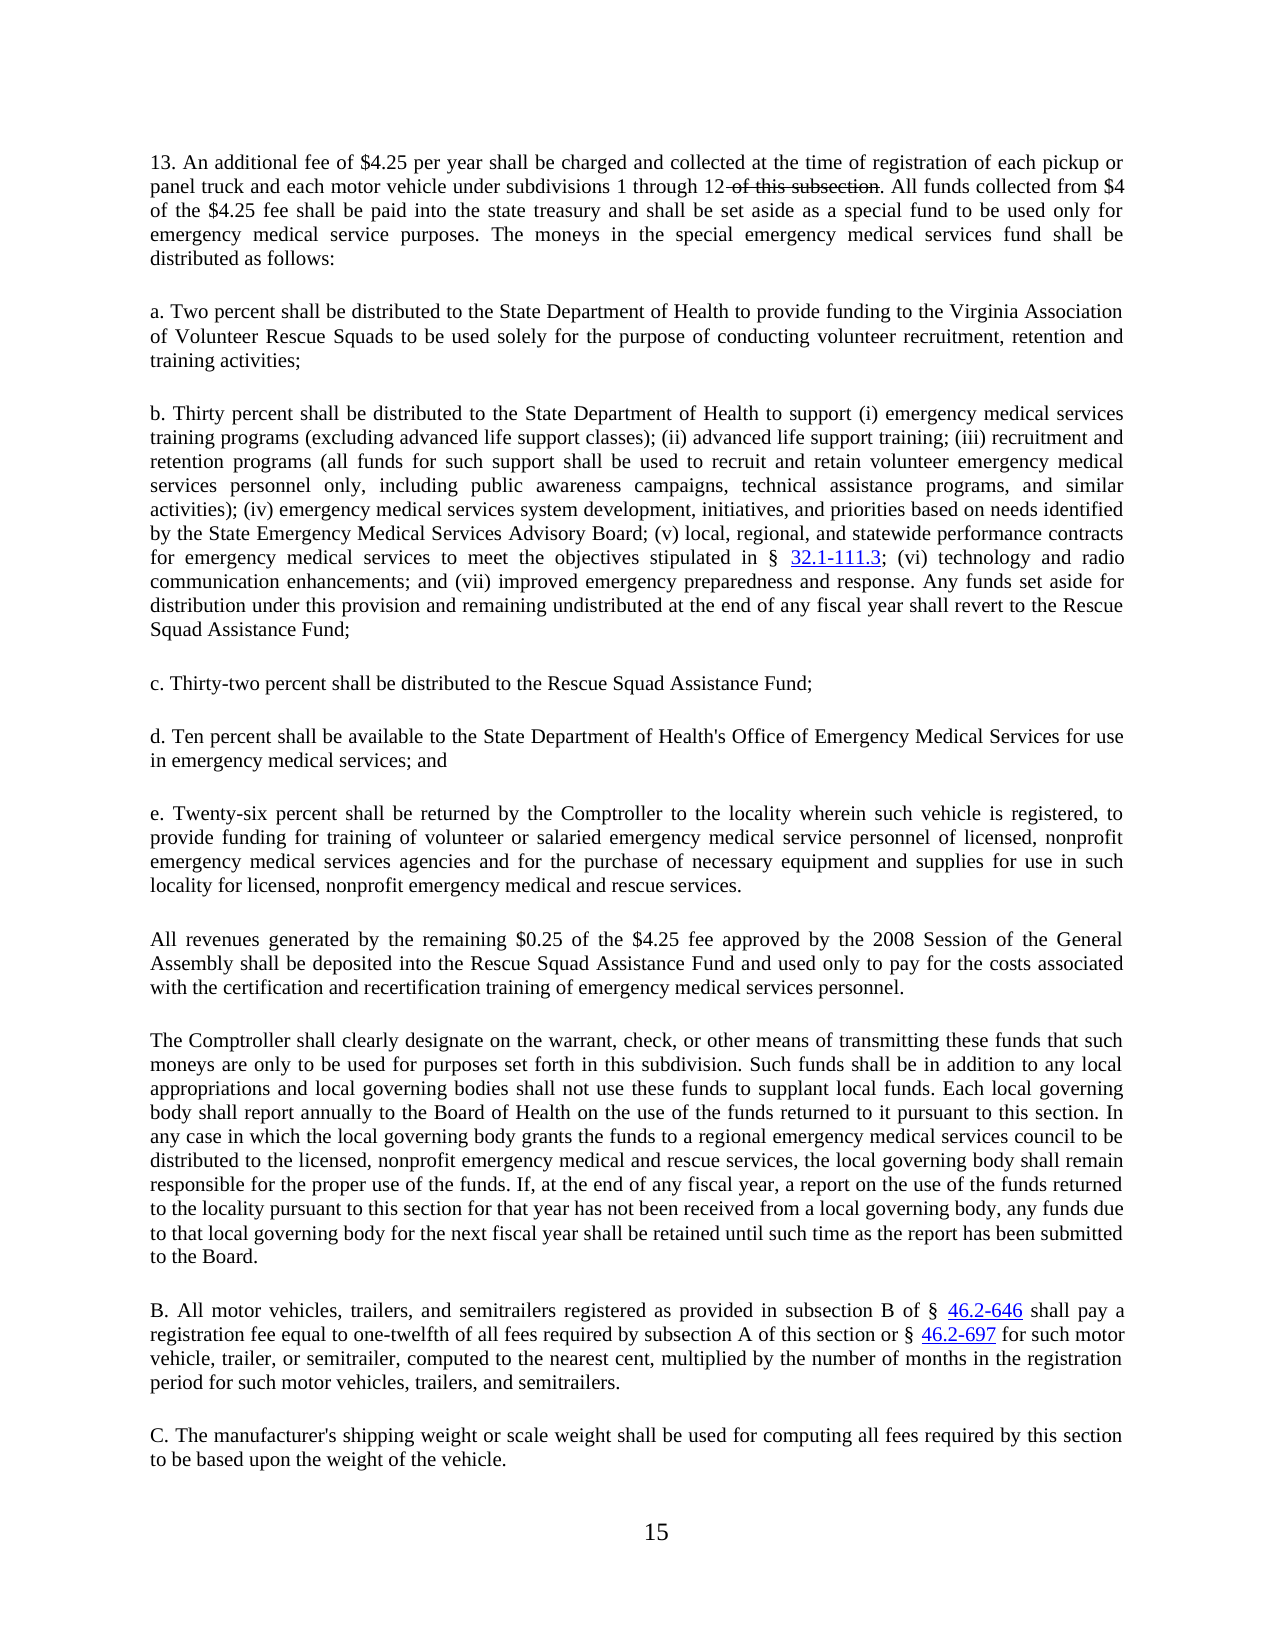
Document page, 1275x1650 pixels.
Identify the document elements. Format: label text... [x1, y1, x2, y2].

text b. Thirty percent shall be distributed to the State Department of Health to support (i) emergency medical services training programs (excluding advanced life support classes); (ii) advanced life support training; (iii) recruitment and retention programs (all funds for such support shall be used to recruit and retain volunteer emergency medical services personnel only, including public awareness campaigns, technical assistance programs, and similar activities); (iv) emergency medical services system development, initiatives, and priorities based on needs identified by the State Emergency Medical Services Advisory Board; (v) local, regional, and statewide performance contracts for emergency medical services to meet the objectives stipulated in § 32.1-111.3; (vi) technology and radio communication enhancements; and (vii) improved emergency preparedness and response. Any funds set aside for distribution under this provision and remaining undistributed at the end of any fiscal year shall revert to the Rescue Squad Assistance Fund; [150, 401, 1125, 641]
text B. All motor vehicles, trailers, and semitrailers registered as provided in subsection B of § 46.2-646 shall pay a registration fee equal to one-twelfth of all fees required by subsection A of this section or § 46.2-697 for such motor vehicle, trailer, or semitrailer, computed to the nearest cent, multiplied by the number of months in the registration period for such motor vehicles, trailers, and semitrailers. [150, 1298, 1125, 1394]
text d. Ten percent shall be available to the State Department of Health's Office of Emergency Medical Services for use in emergency medical services; and [150, 724, 1125, 772]
text a. Two percent shall be distributed to the State Department of Health to provide funding to the Virginia Association of Volunteer Rescue Squads to be used solely for the purpose of conducting volunteer recruitment, retention and training activities; [150, 299, 1125, 372]
text c. Thirty-two percent shall be distributed to the Rescue Squad Assistance Fund; [150, 671, 1125, 695]
text C. The manufacturer's shipping weight or scale weight shall be used for computing all fees required by this section to be based upon the weight of the vehicle. [150, 1423, 1125, 1471]
text The Comptroller shall clearly designate on the warrant, check, or other means of transmitting these funds that such moneys are only to be used for purposes set forth in this subdivision. Such funds shall be in addition to any local appropriations and local governing bodies shall not use these funds to supplant local funds. Each local governing body shall report annually to the Board of Health on the use of the funds returned to it pursuant to this section. In any case in which the local governing body grants the funds to a regional emergency medical services council to be distributed to the licensed, nonprofit emergency medical and rescue services, the local governing body shall remain responsible for the proper use of the funds. If, at the end of any fiscal year, a report on the use of the funds returned to the locality pursuant to this section for that year has not been received from a local governing body, any funds due to that local governing body for the next fiscal year shall be retained until such time as the report has been submitted to the Board. [150, 1028, 1125, 1268]
text All revenues generated by the remaining $0.25 of the $4.25 fee approved by the 2008 Session of the General Assembly shall be deposited into the Rescue Squad Assistance Fund and used only to pay for the costs associated with the certification and recertification training of emergency medical services personnel. [150, 927, 1125, 999]
text e. Twenty-six percent shall be returned by the Comptroller to the locality wherein such vehicle is registered, to provide funding for training of volunteer or salaried emergency medical service personnel of licensed, nonprofit emergency medical services agencies and for the purchase of necessary equipment and supplies for use in such locality for licensed, nonprofit emergency medical and rescue services. [150, 801, 1125, 897]
text 13. An additional fee of $4.25 per year shall be charged and collected at the time of registration of each pickup or panel truck and each motor vehicle under subdivisions 1 through 12 of this subsection. All funds collected from $4 of the $4.25 fee shall be paid into the state treasury and shall be set aside as a special fund to be used only for emergency medical service purposes. The moneys in the special emergency medical services fund shall be distributed as follows: [150, 150, 1125, 270]
